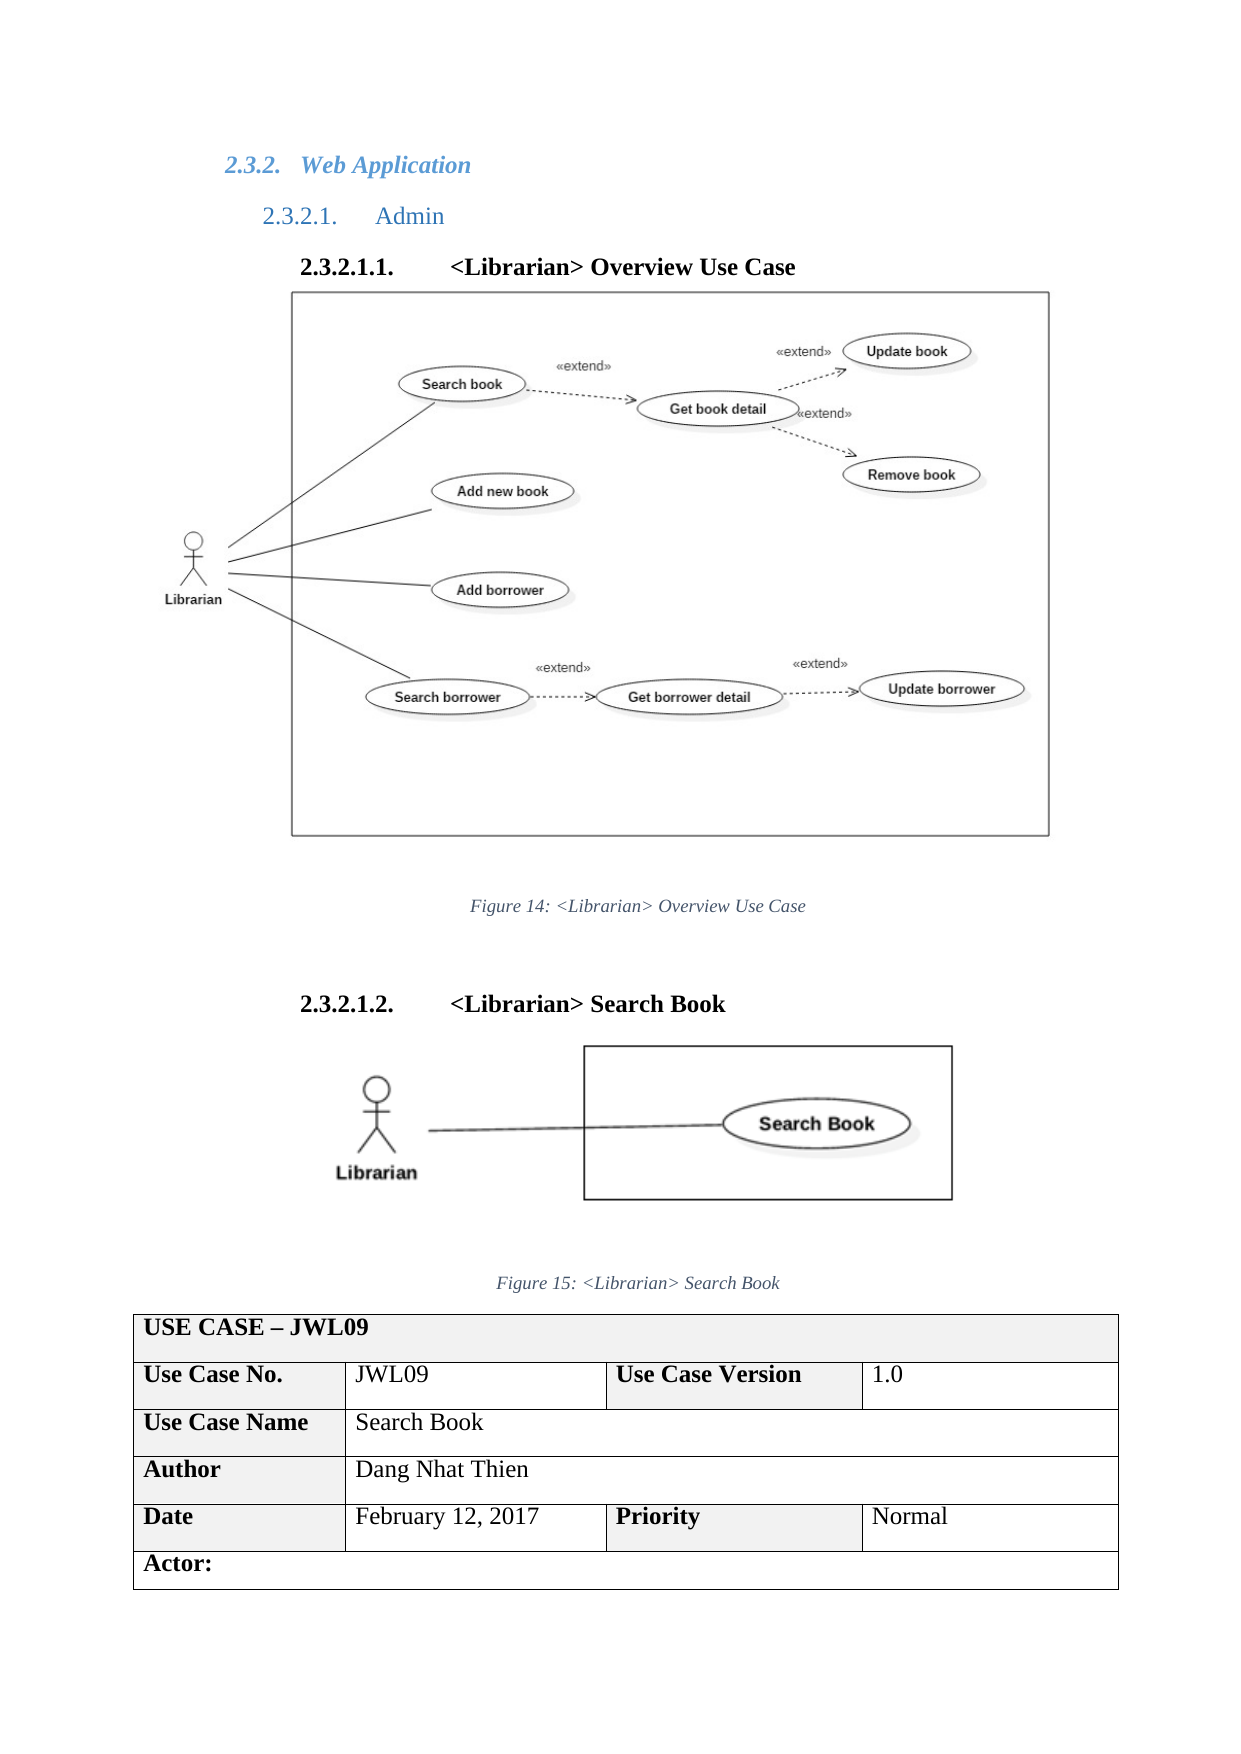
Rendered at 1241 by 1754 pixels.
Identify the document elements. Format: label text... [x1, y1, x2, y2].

subtitle Web Application [225, 150, 1090, 179]
subtitle <Librarian> Search Book [300, 989, 1090, 1018]
table_cell Use Case No. [134, 1363, 345, 1409]
table_header USE CASE – JWL09 [134, 1315, 1118, 1362]
table_cell 1.0 [863, 1363, 1118, 1409]
subtitle Admin [262, 201, 1090, 230]
table_cell Author [134, 1457, 345, 1503]
picture [266, 1019, 974, 1254]
text Figure 15: <Librarian> Search Book [187, 1272, 1090, 1293]
table_cell Normal [863, 1505, 1118, 1551]
picture [150, 282, 1090, 877]
subtitle <Librarian> Overview Use Case [300, 252, 1090, 281]
table_cell Priority [607, 1505, 862, 1551]
table_cell JWL09 [346, 1363, 606, 1409]
table_cell Use Case Version [607, 1363, 862, 1409]
table_cell Use Case Name [134, 1410, 345, 1456]
table_cell February 12, 2017 [346, 1505, 606, 1551]
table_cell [134, 1552, 1118, 1589]
table_cell Dang Nhat Thien [346, 1457, 1118, 1503]
table_cell Date [134, 1505, 345, 1551]
table_cell Search Book [346, 1410, 1118, 1456]
text Figure 14: <Librarian> Overview Use Case [187, 895, 1090, 917]
